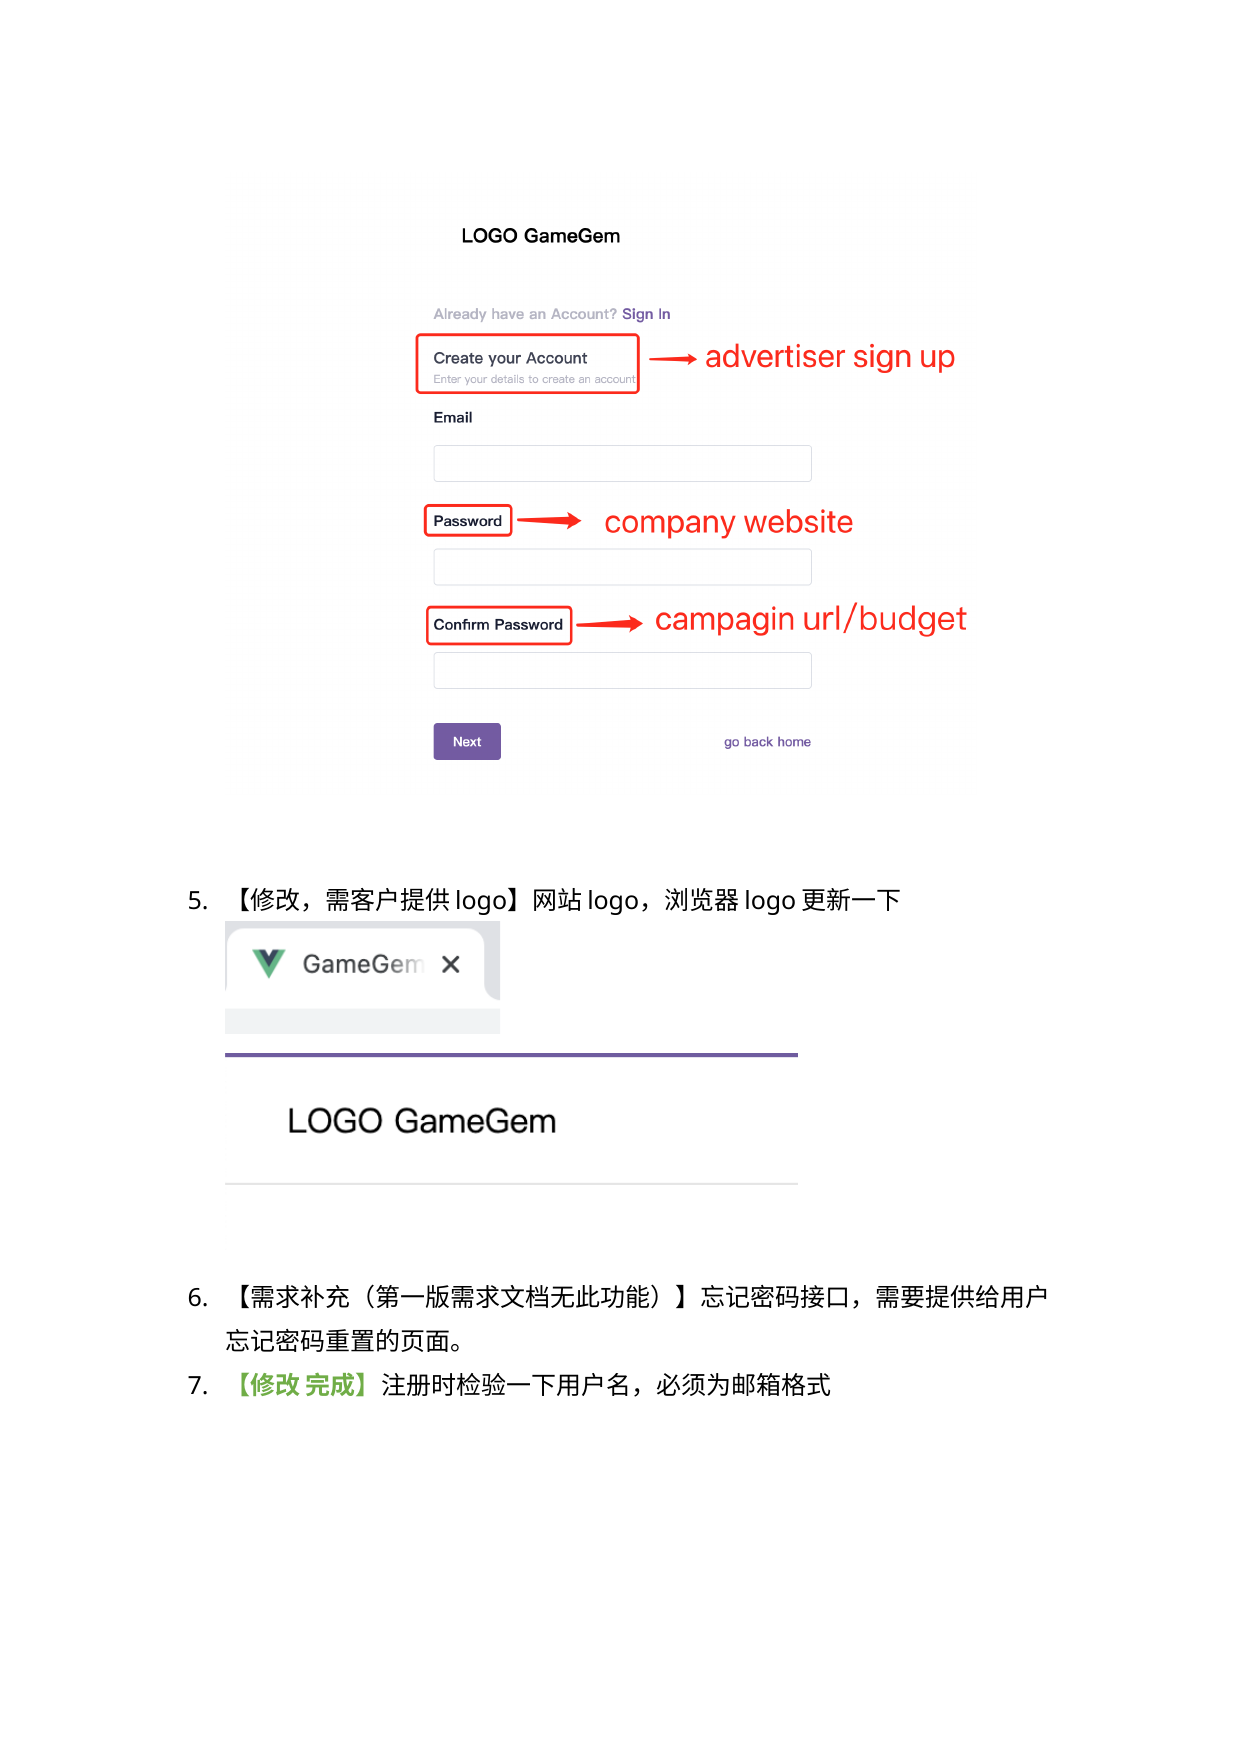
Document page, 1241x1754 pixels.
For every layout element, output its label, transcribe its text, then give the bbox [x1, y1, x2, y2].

picture [225, 172, 977, 795]
list 【修改 完成】注册时检验一下用户名，必须为邮箱格式 [187, 1362, 1053, 1406]
list 【修改，需客户提供logo】网站logo，浏览器logo更新一下 [187, 877, 1053, 921]
picture [225, 1053, 798, 1252]
picture [225, 921, 501, 1034]
list 【需求补充（第一版需求文档无此功能）】忘记密码接口，需要提供给用户忘记密码重置的页面。 [187, 1273, 1053, 1362]
